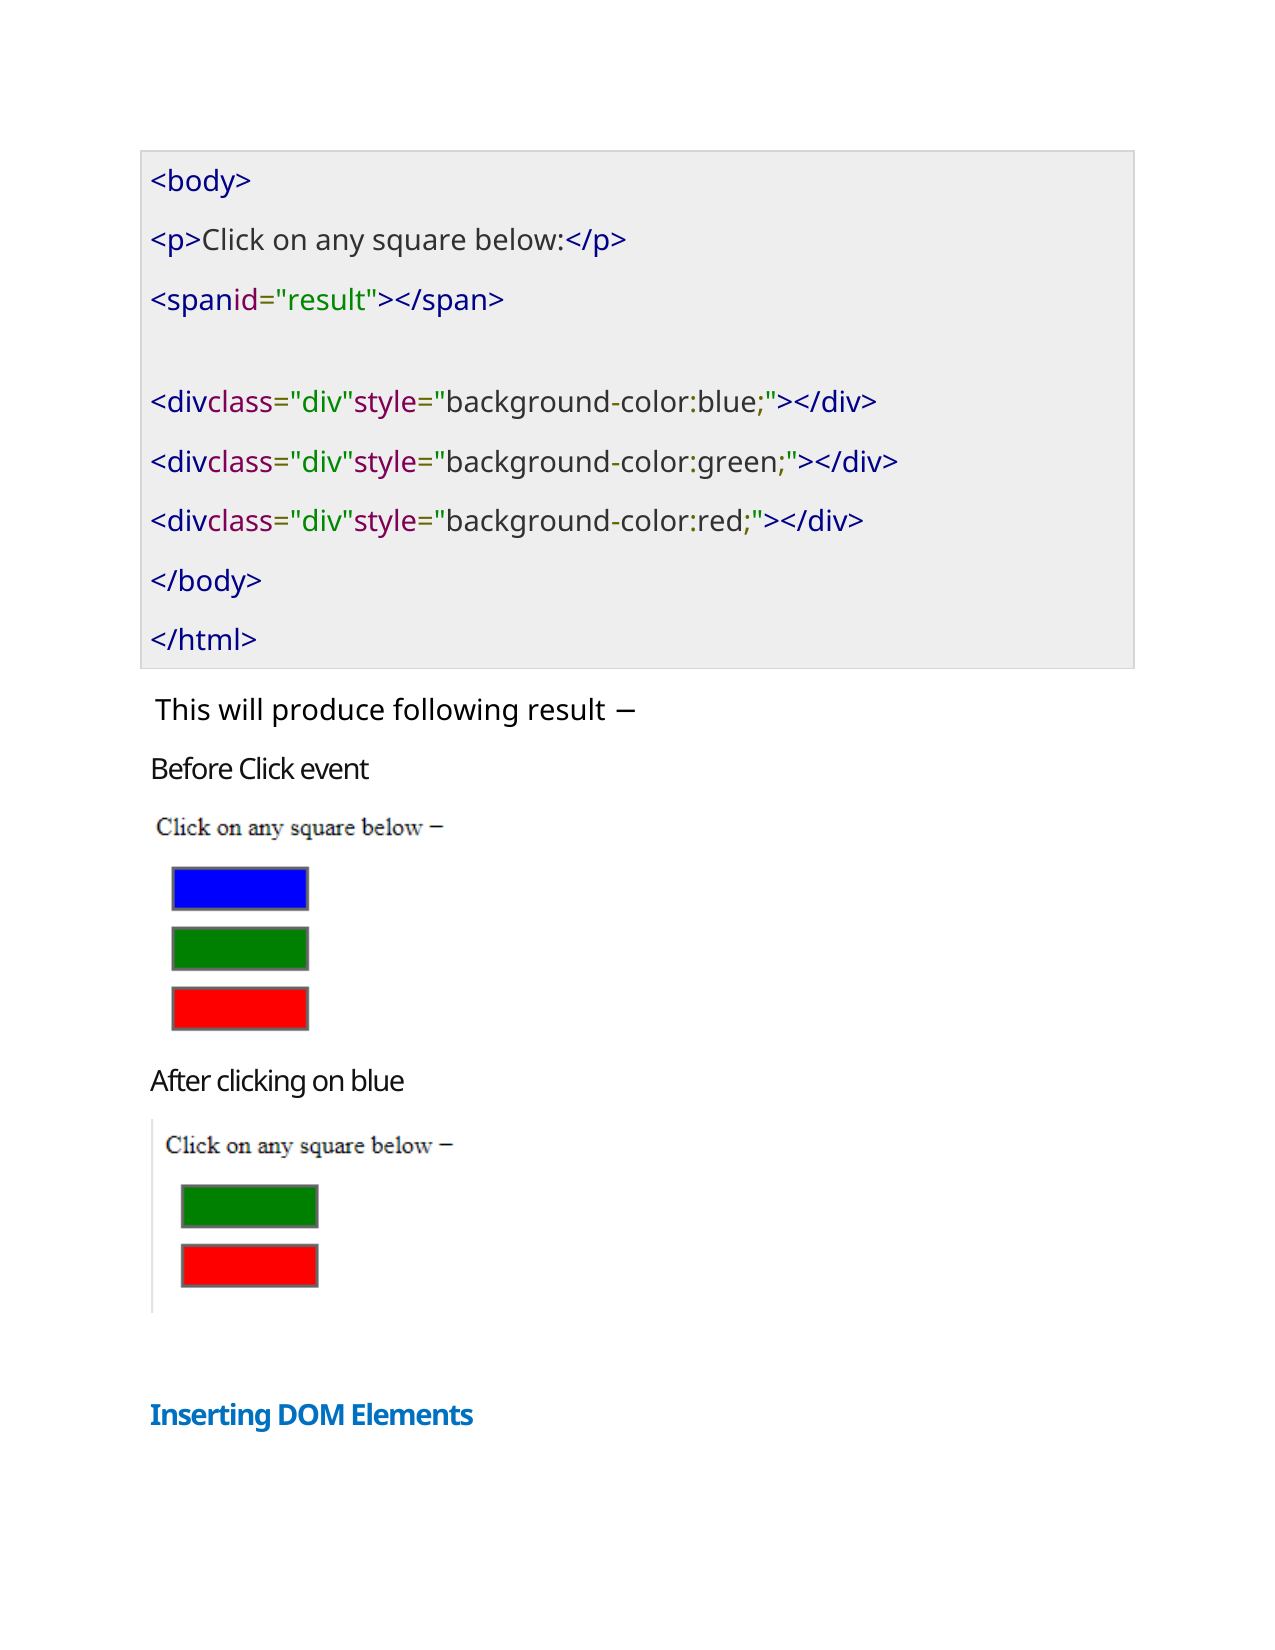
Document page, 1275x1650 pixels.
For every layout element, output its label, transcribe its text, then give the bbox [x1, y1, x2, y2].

picture [150, 1119, 494, 1313]
text </body> [142, 550, 1133, 600]
text <body> [142, 152, 1133, 199]
subtitle After clicking on blue [150, 1060, 1120, 1099]
text <spanid="result"></span> [142, 269, 1133, 318]
picture [150, 808, 503, 1039]
text </html> [142, 610, 1133, 668]
text <divclass="div"style="background-color:blue;"></div> [142, 372, 1133, 421]
text This will produce following result − [155, 689, 1120, 729]
text <divclass="div"style="background-color:red;"></div> [142, 491, 1133, 540]
subtitle Before Click event [150, 748, 1120, 788]
text <p>Click on any square below:</p> [142, 209, 1133, 259]
text <divclass="div"style="background-color:green;"></div> [142, 431, 1133, 481]
subtitle Inserting DOM Elements [150, 1394, 1120, 1434]
